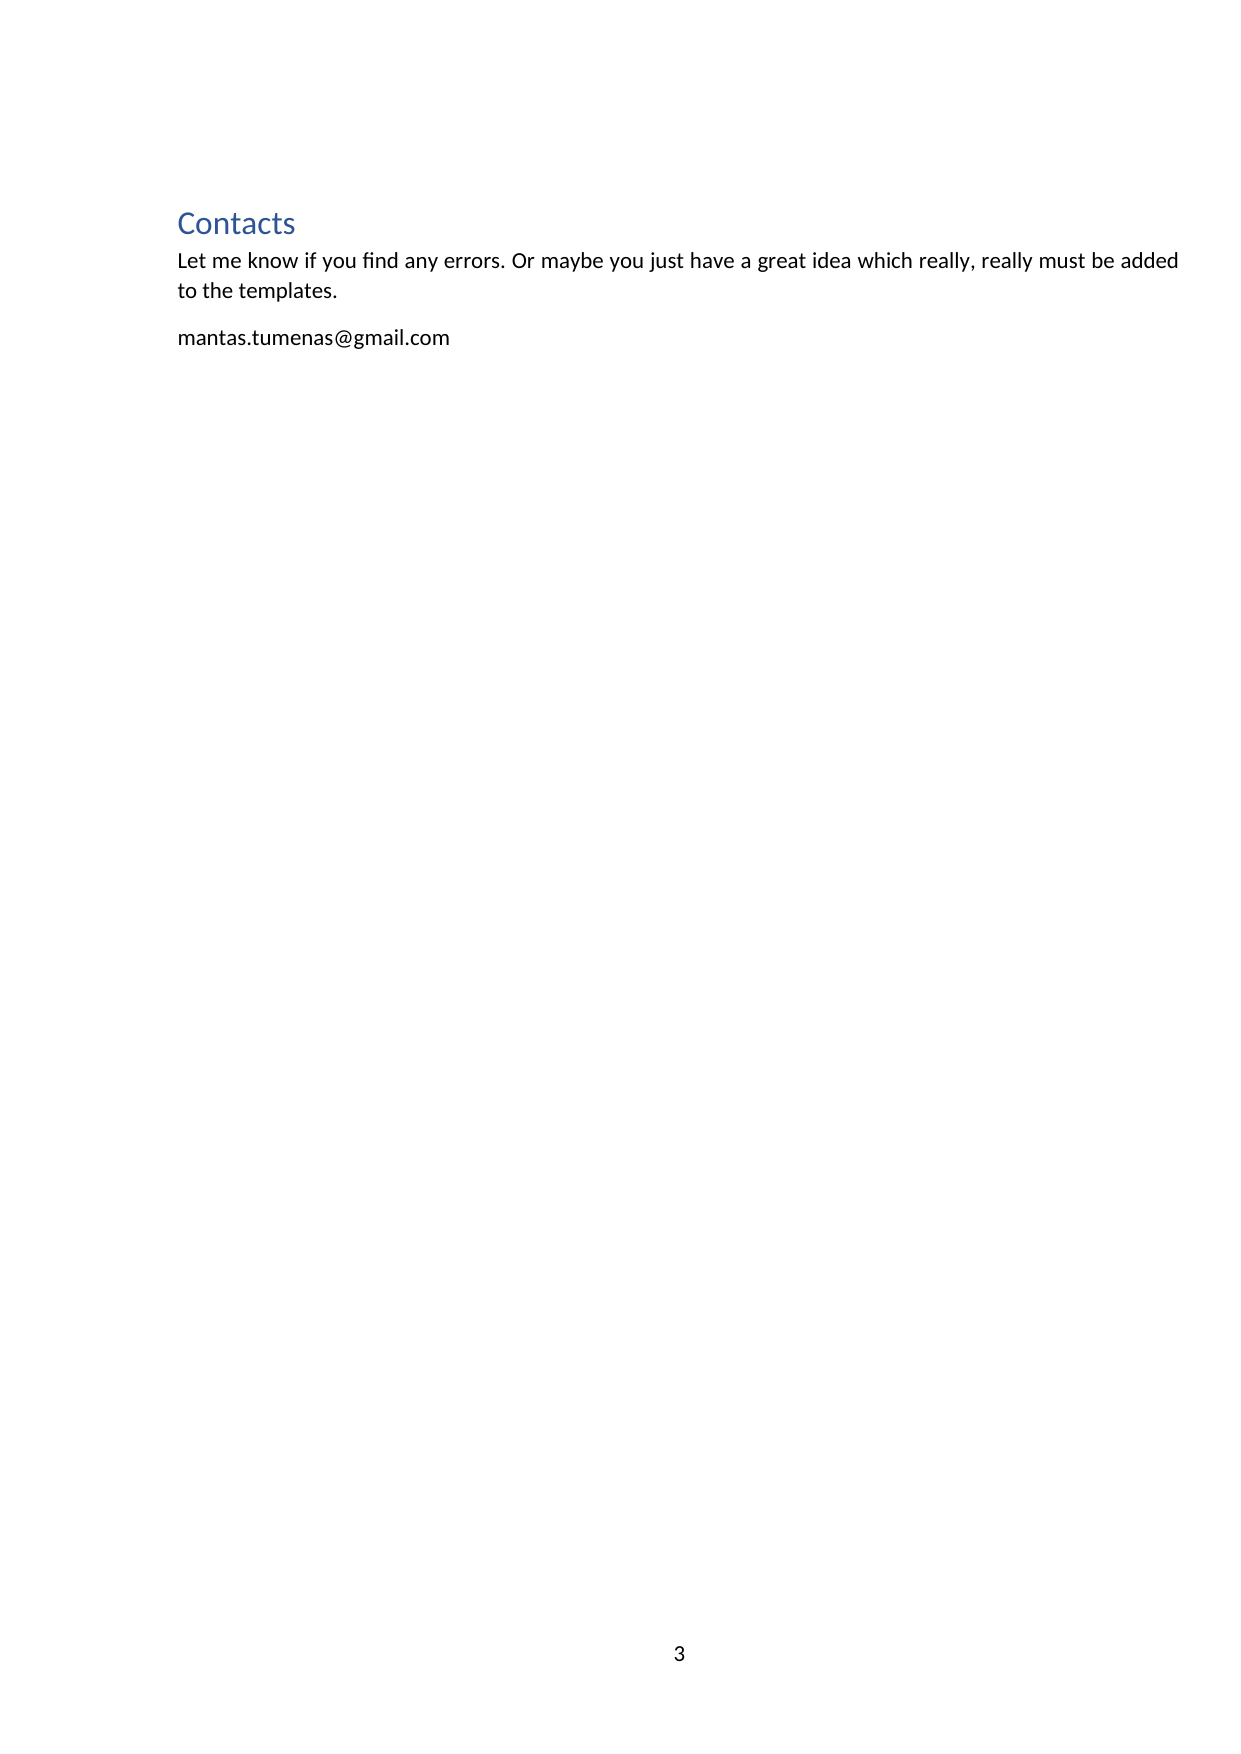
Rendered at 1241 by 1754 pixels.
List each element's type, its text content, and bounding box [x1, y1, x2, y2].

text mantas.tumenas@gmail.com [177, 323, 1181, 351]
subtitle Contacts [177, 202, 1181, 243]
text Let me know if you find any errors. Or maybe you just have a great idea which really, really must be added to the templates. [177, 246, 1181, 304]
